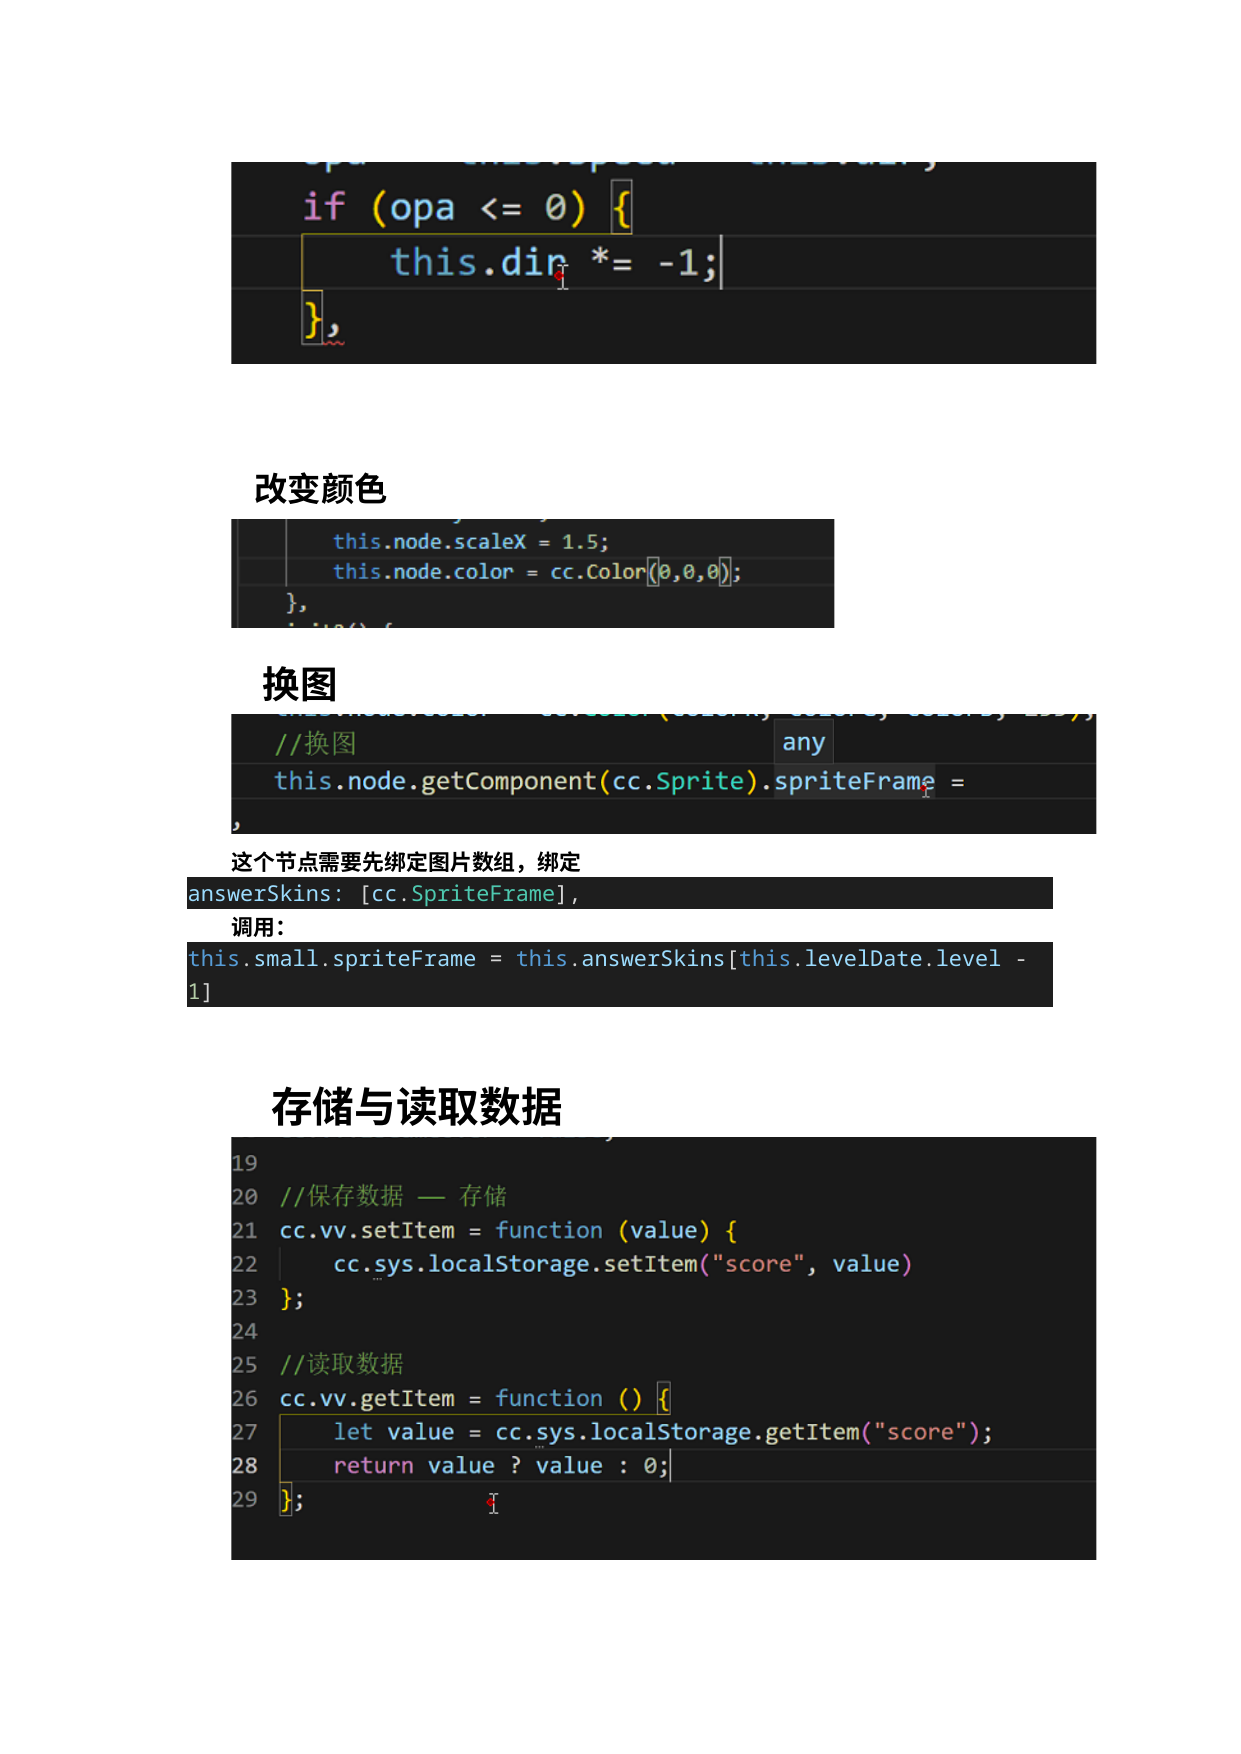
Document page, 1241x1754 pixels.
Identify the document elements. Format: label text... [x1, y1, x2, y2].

text this.small.spriteFrame = this.answerSkins[this.levelDate.level - 1] [187, 942, 1053, 1007]
text 这个节点需要先绑定图片数组，绑定 [187, 844, 1053, 877]
picture [231, 519, 835, 628]
picture [231, 162, 1097, 364]
text answerSkins: [cc.SpriteFrame], [187, 877, 1053, 909]
text 存储与读取数据 [187, 1072, 1053, 1137]
text 换图 [187, 649, 1053, 714]
text 调用： [187, 909, 1053, 942]
text 改变颜色 [187, 454, 1053, 519]
picture [231, 1137, 1097, 1560]
picture [231, 714, 1097, 834]
